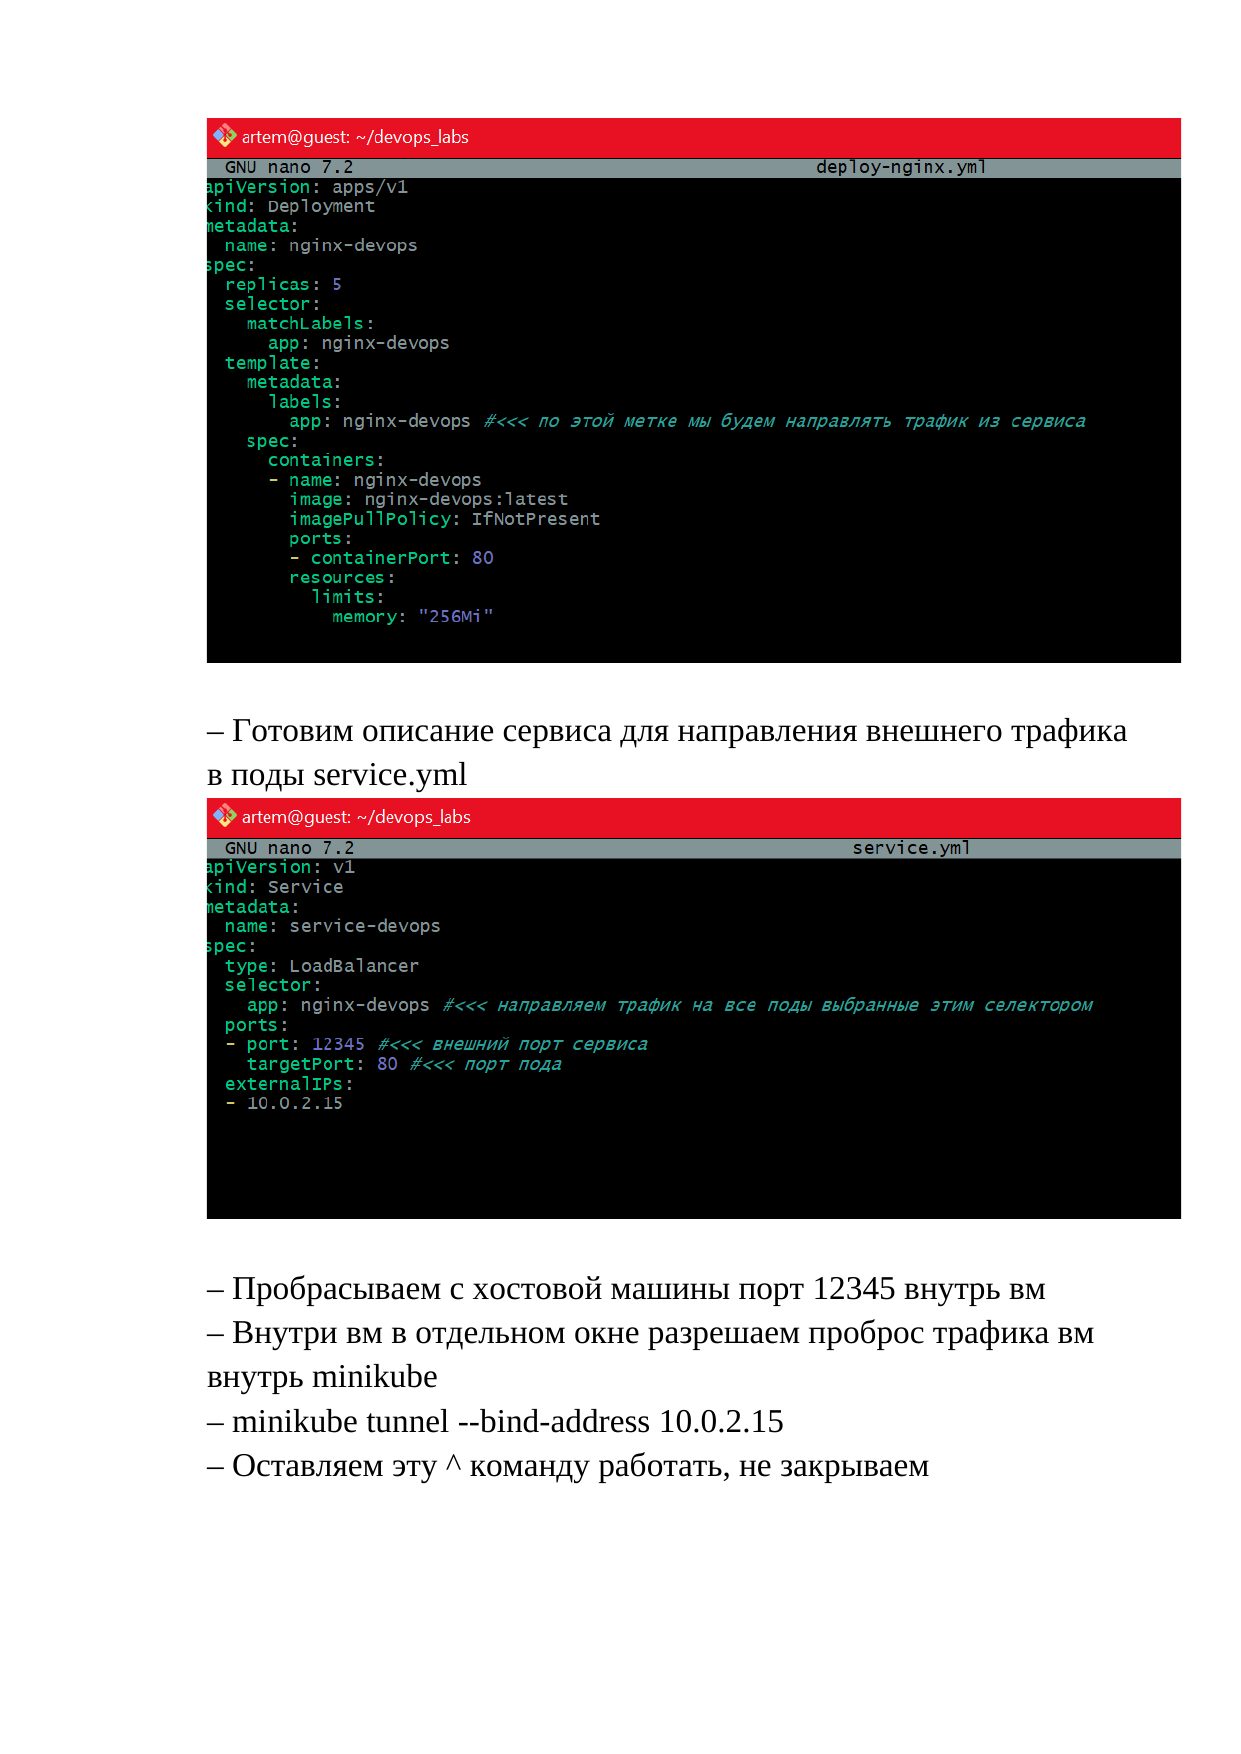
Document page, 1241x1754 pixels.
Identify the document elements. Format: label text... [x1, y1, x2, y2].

list – Пробрасываем с хостовой машины порт 12345 внутрь вм [207, 1269, 1152, 1307]
list – Оставляем эту ^ команду работать, не закрываем [207, 1445, 1152, 1483]
picture [206, 798, 1182, 1219]
list – Готовим описание сервиса для направления внешнего трафика в поды service.yml [207, 710, 1152, 793]
list – minikube tunnel --bind-address 10.0.2.15 [207, 1401, 1152, 1439]
picture [206, 118, 1182, 663]
list – Внутри вм в отдельном окне разрешаем проброс трафика вм внутрь minikube [207, 1313, 1152, 1395]
